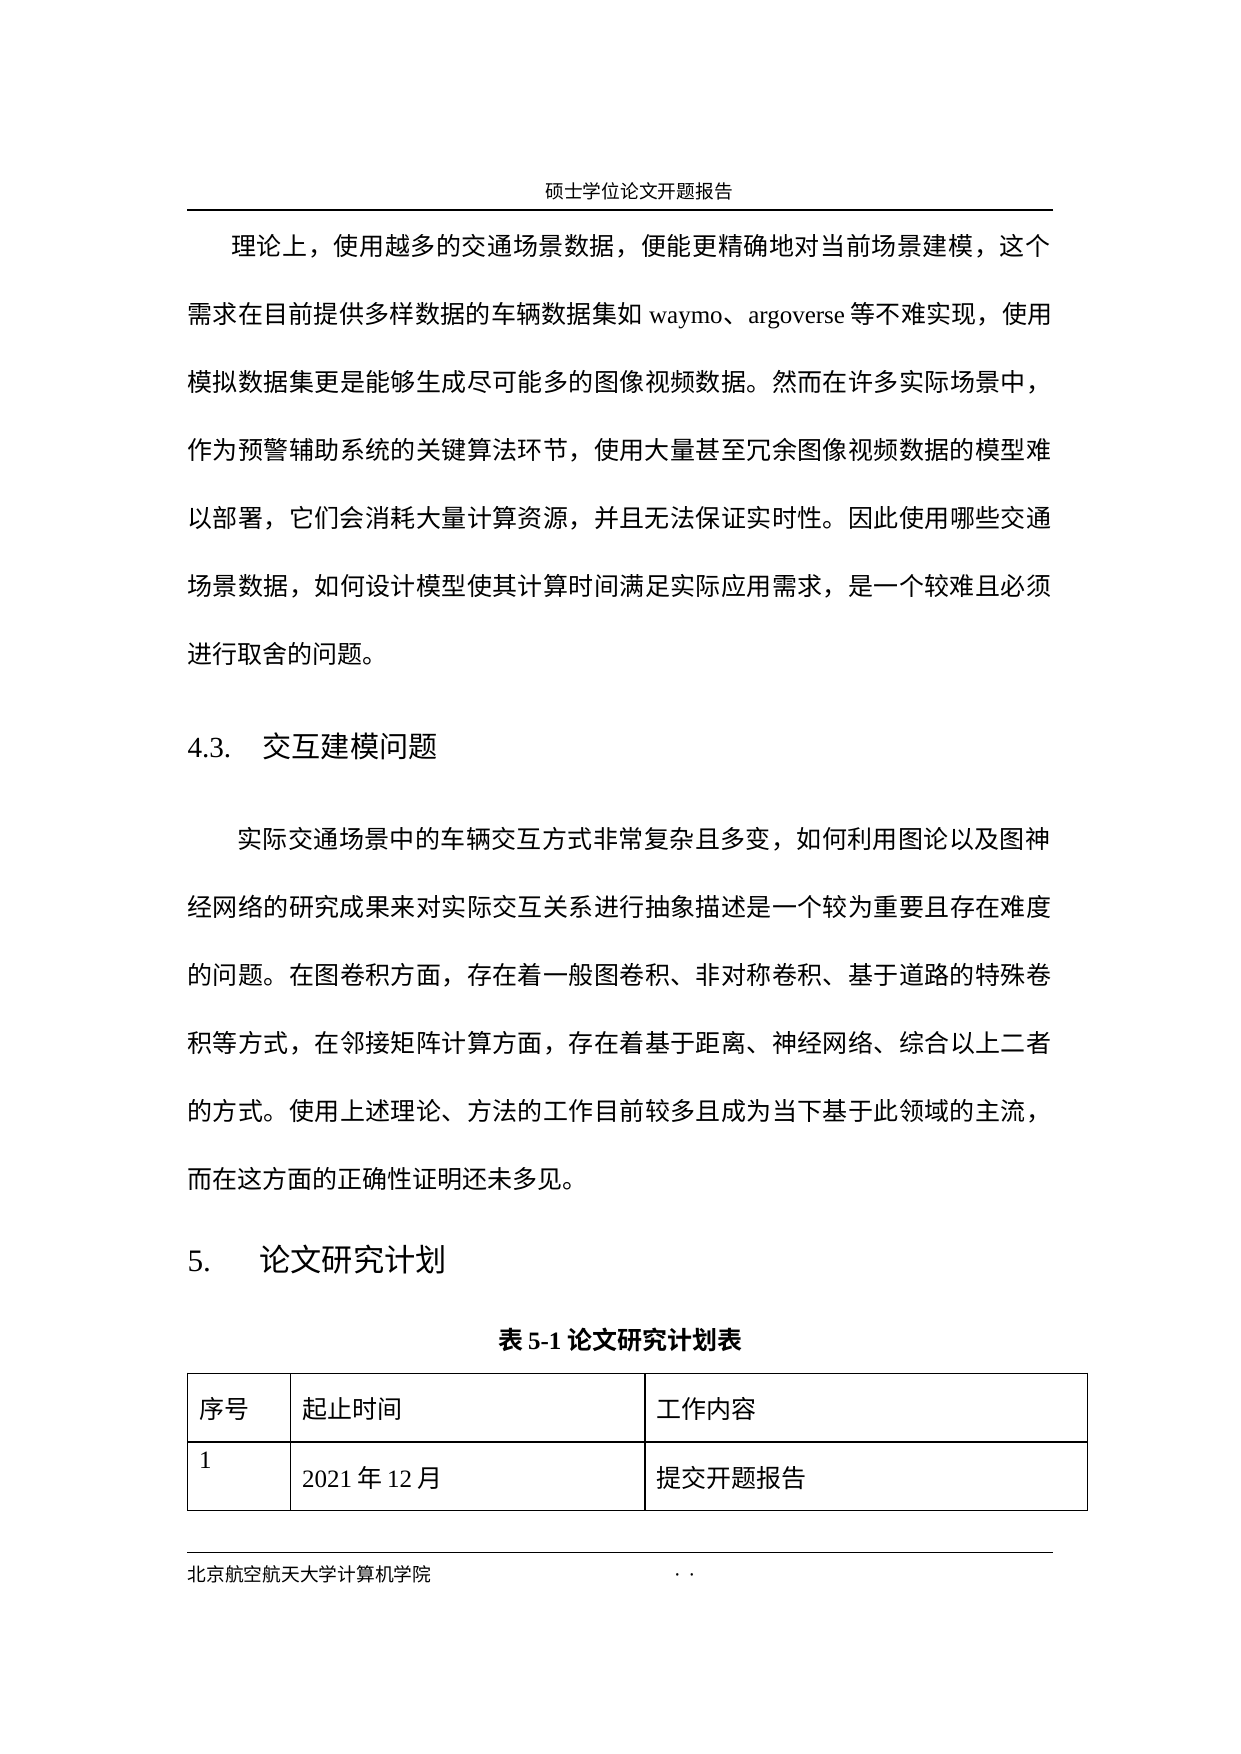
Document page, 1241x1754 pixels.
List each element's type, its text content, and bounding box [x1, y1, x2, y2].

text 实际交通场景中的车辆交互方式非常复杂且多变，如何利用图论以及图神经网络的研究成果来对实际交互关系进行抽象描述是一个较为重要且存在难度的问题。在图卷积方面，存在着一般图卷积、非对称卷积、基于道路的特殊卷积等方式，在邻接矩阵计算方面，存在着基于距离、神经网络、综合以上二者的方式。使用上述理论、方法的工作目前较多且成为当下基于此领域的主流，而在这方面的正确性证明还未多见。 [187, 804, 1053, 1212]
subtitle 交互建模问题 [187, 711, 1053, 779]
table_cell 提交开题报告 [646, 1443, 1087, 1510]
text 表5-1 论文研究计划表 [187, 1304, 1053, 1372]
table_header 工作内容 [646, 1374, 1087, 1441]
table_cell 1 [188, 1443, 290, 1510]
table_header 序号 [188, 1374, 290, 1441]
subtitle 论文研究计划 [187, 1224, 1053, 1292]
text 理论上，使用越多的交通场景数据，便能更精确地对当前场景建模，这个需求在目前提供多样数据的车辆数据集如waymo、argoverse等不难实现，使用模拟数据集更是能够生成尽可能多的图像视频数据。然而在许多实际场景中，作为预警辅助系统的关键算法环节，使用大量甚至冗余图像视频数据的模型难以部署，它们会消耗大量计算资源，并且无法保证实时性。因此使用哪些交通场景数据，如何设计模型使其计算时间满足实际应用需求，是一个较难且必须进行取舍的问题。 [187, 211, 1053, 686]
table_header 起止时间 [291, 1374, 644, 1441]
table_cell 2021年12月 [291, 1443, 644, 1510]
